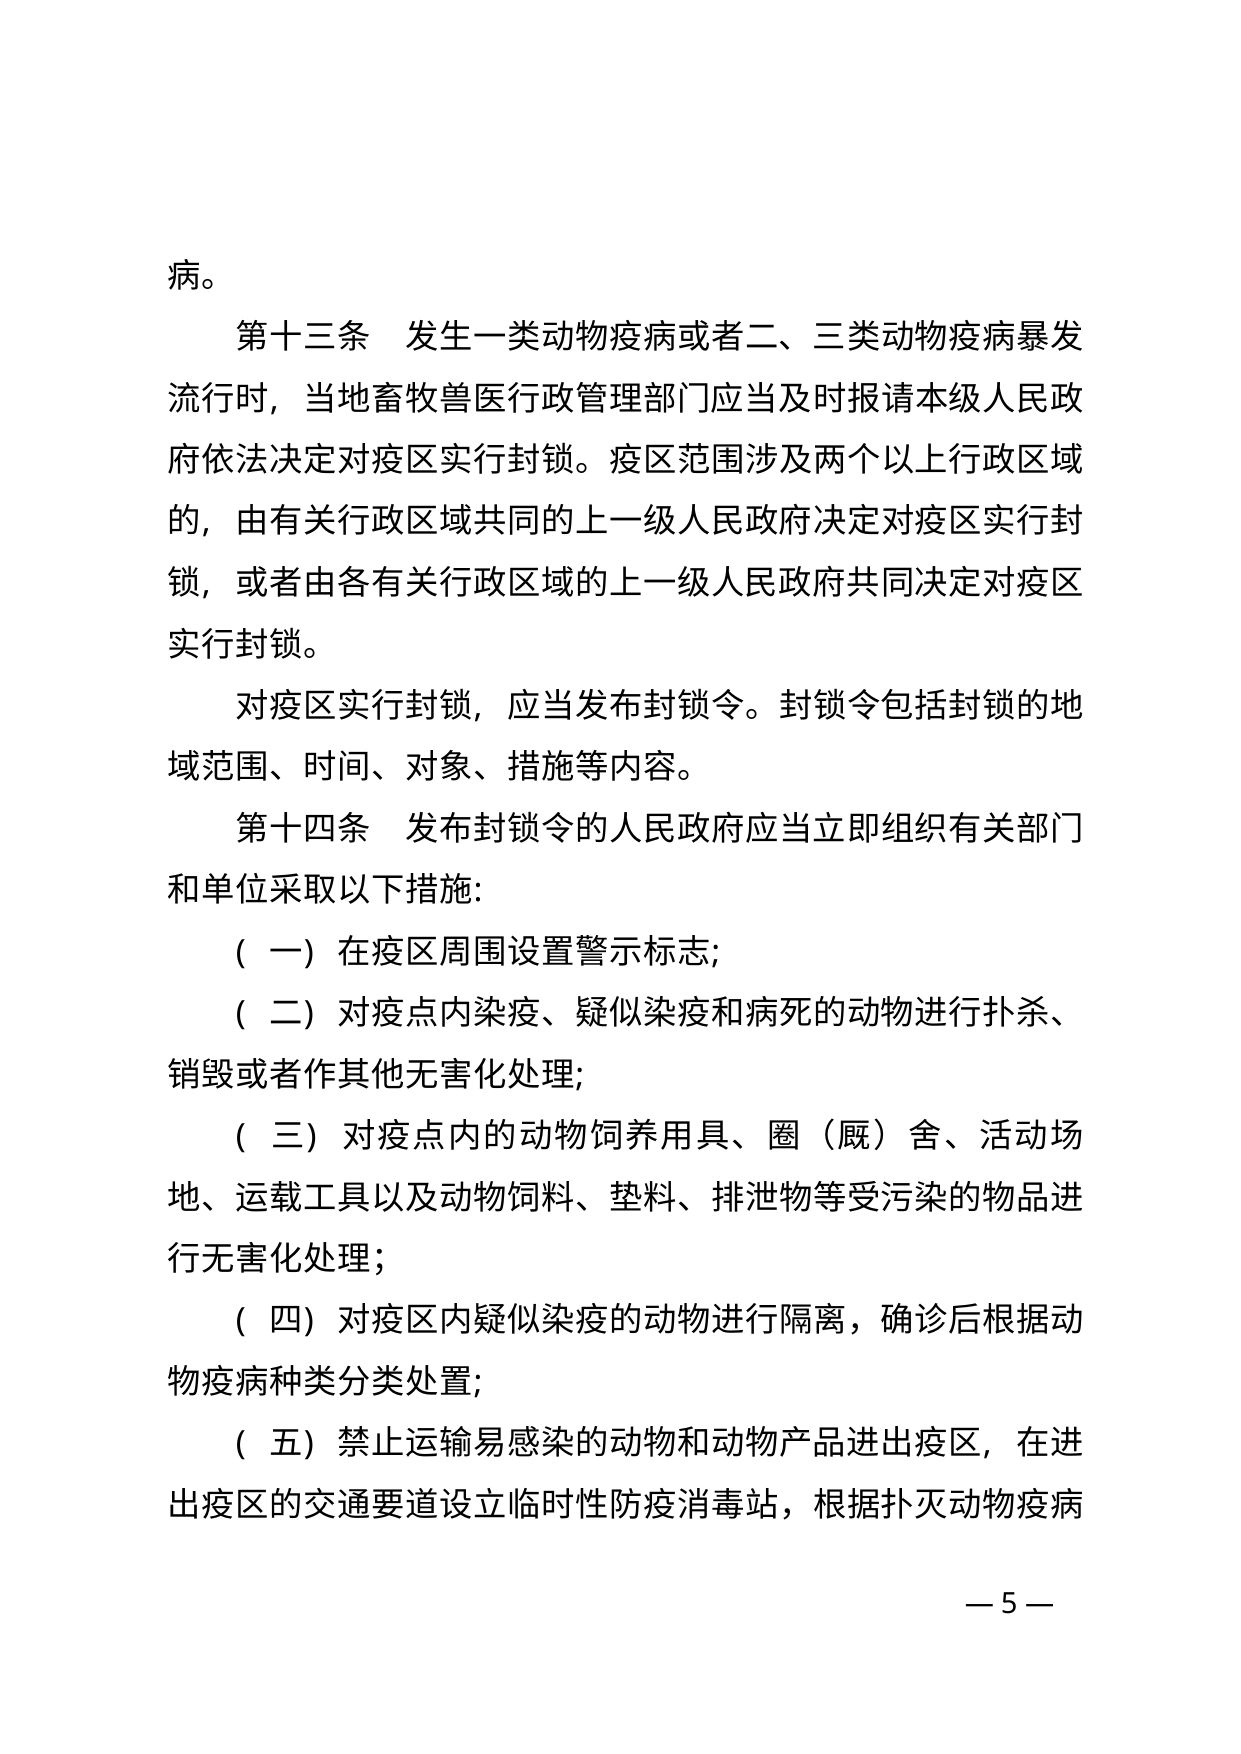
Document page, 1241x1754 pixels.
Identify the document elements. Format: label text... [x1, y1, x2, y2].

text 第十三条 发生一类动物疫病或者二、三类动物疫病暴发流行时,当地畜牧兽医行政管理部门应当及时报请本级人民政府依法决定对疫区实行封锁。疫区范围涉及两个以上行政区域的,由有关行政区域共同的上一级人民政府决定对疫区实行封锁,或者由各有关行政区域的上一级人民政府共同决定对疫区实行封锁。 [168, 303, 1084, 672]
text (三)对疫点内的动物饲养用具、圈（厩）舍、活动场地、运载工具以及动物饲料、垫料、排泄物等受污染的物品进行无害化处理； [168, 1102, 1084, 1287]
text (四)对疫区内疑似染疫的动物进行隔离，确诊后根据动物疫病种类分类处置; [168, 1287, 1084, 1410]
text (二)对疫点内染疫、疑似染疫和病死的动物进行扑杀、销毁或者作其他无害化处理; [168, 979, 1084, 1102]
text 对疫区实行封锁,应当发布封锁令。封锁令包括封锁的地域范围、时间、对象、措施等内容。 [168, 672, 1084, 795]
text (一)在疫区周围设置警示标志; [168, 918, 1084, 979]
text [168, 242, 1084, 303]
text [168, 1410, 1084, 1533]
text 第十四条 发布封锁令的人民政府应当立即组织有关部门和单位采取以下措施: [168, 795, 1084, 918]
